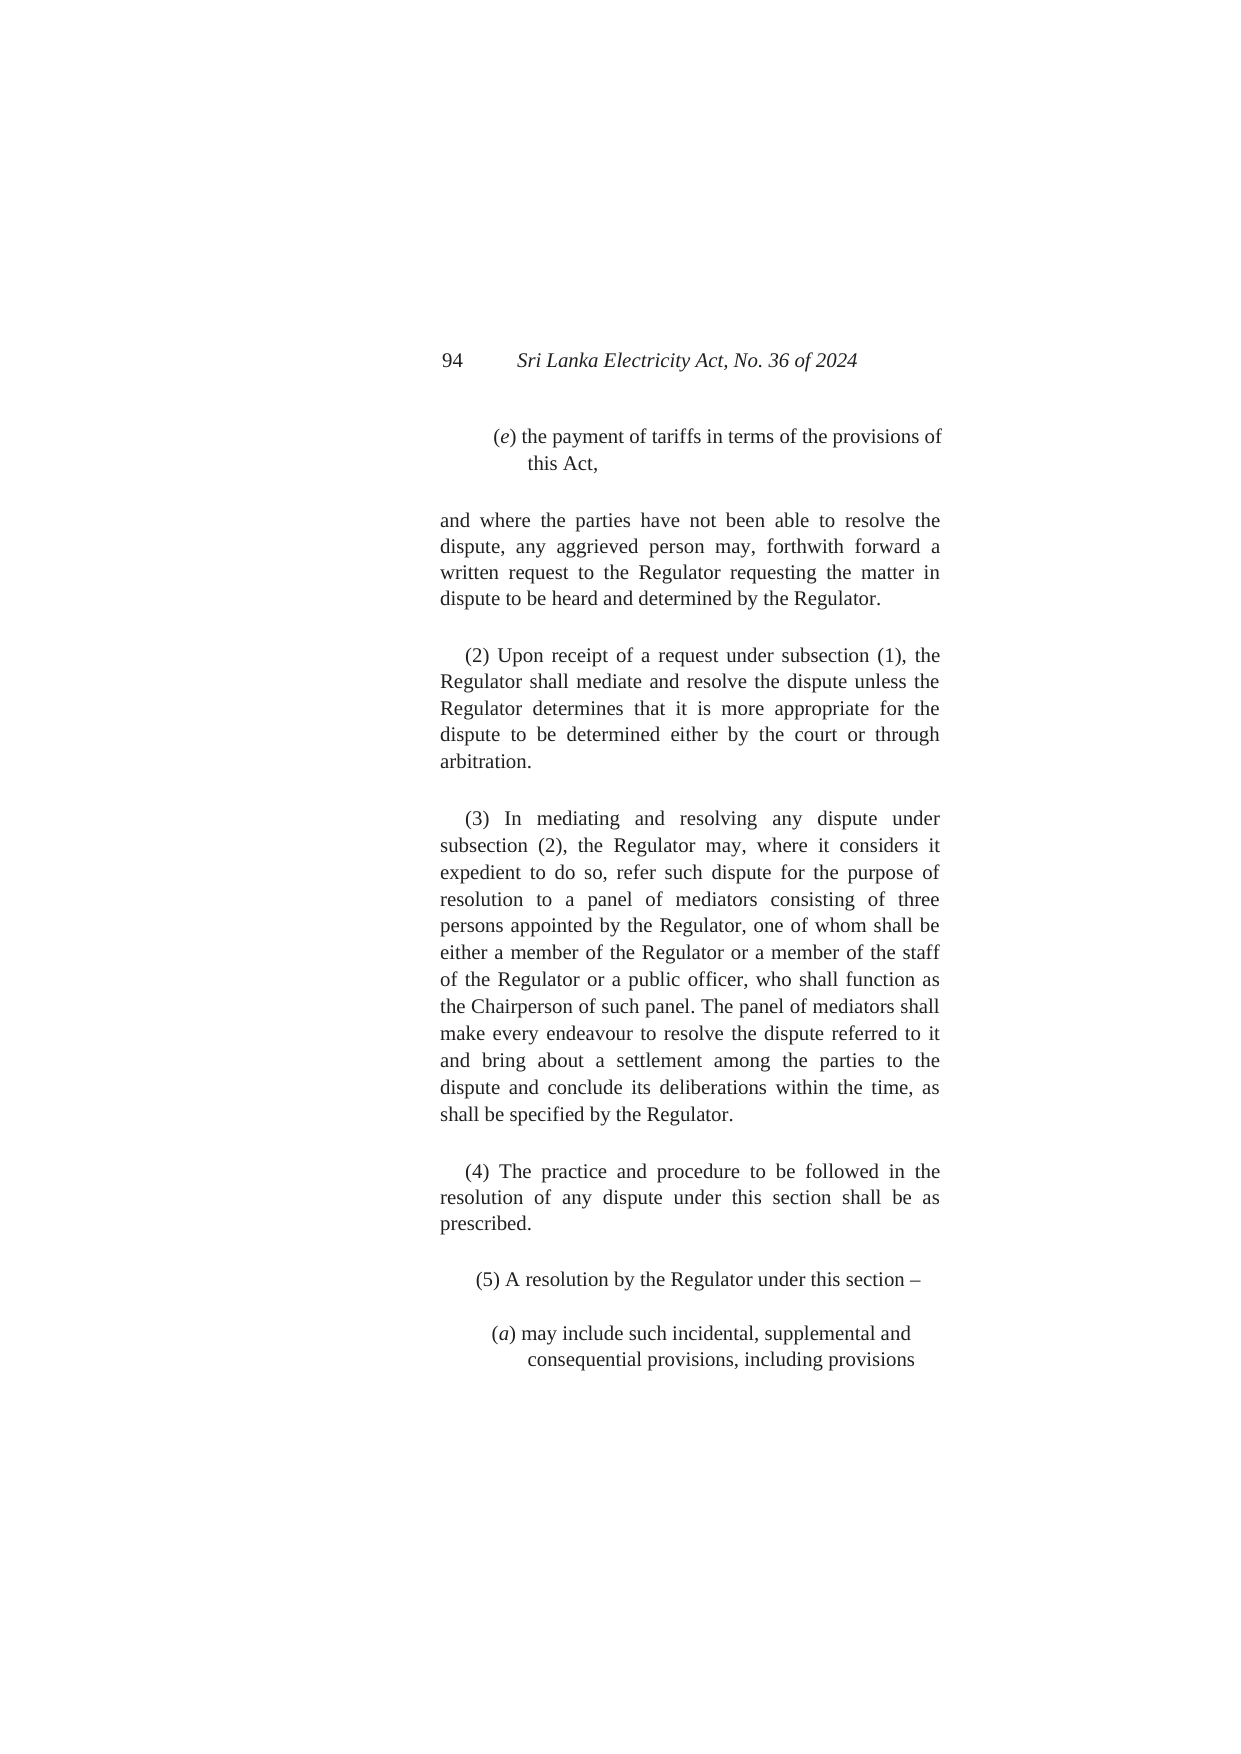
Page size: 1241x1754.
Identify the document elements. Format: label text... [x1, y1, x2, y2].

text 94 Sri Lanka Electricity Act, No. 36 of 2024 [442, 348, 1090, 372]
text (e) the payment of tariffs in terms of the provisions of this Act, [493, 424, 955, 476]
text (4) The practice and procedure to be followed in the resolution of any dispute under this section shall be as prescribed. [440, 1159, 941, 1235]
text and where the parties have not been able to resolve the dispute, any aggrieved person may, forthwith forward a written request to the Regulator requesting the matter in dispute to be heard and determined by the Regulator. [440, 508, 941, 610]
text (5) A resolution by the Regulator under this section – [150, 1267, 920, 1291]
text (2) Upon receipt of a request under subsection (1), the Regulator shall mediate and resolve the dispute unless the Regulator determines that it is more appropriate for the dispute to be determined either by the court or through arbitration. [440, 643, 941, 773]
text (3) In mediating and resolving any dispute under subsection (2), the Regulator may, where it considers it expedient to do so, refer such dispute for the purpose of resolution to a panel of mediators consisting of three persons appointed by the Regulator, one of whom shall be either a member of the Regulator or a member of the staff of the Regulator or a public officer, who shall function as the Chairperson of such panel. The panel of mediators shall make every endeavour to resolve the dispute referred to it and bring about a settlement among the parties to the dispute and conclude its deliberations within the time, as shall be specified by the Regulator. [440, 806, 941, 1126]
text (a) may include such incidental, supplemental and consequential provisions, including provisions [491, 1321, 955, 1371]
